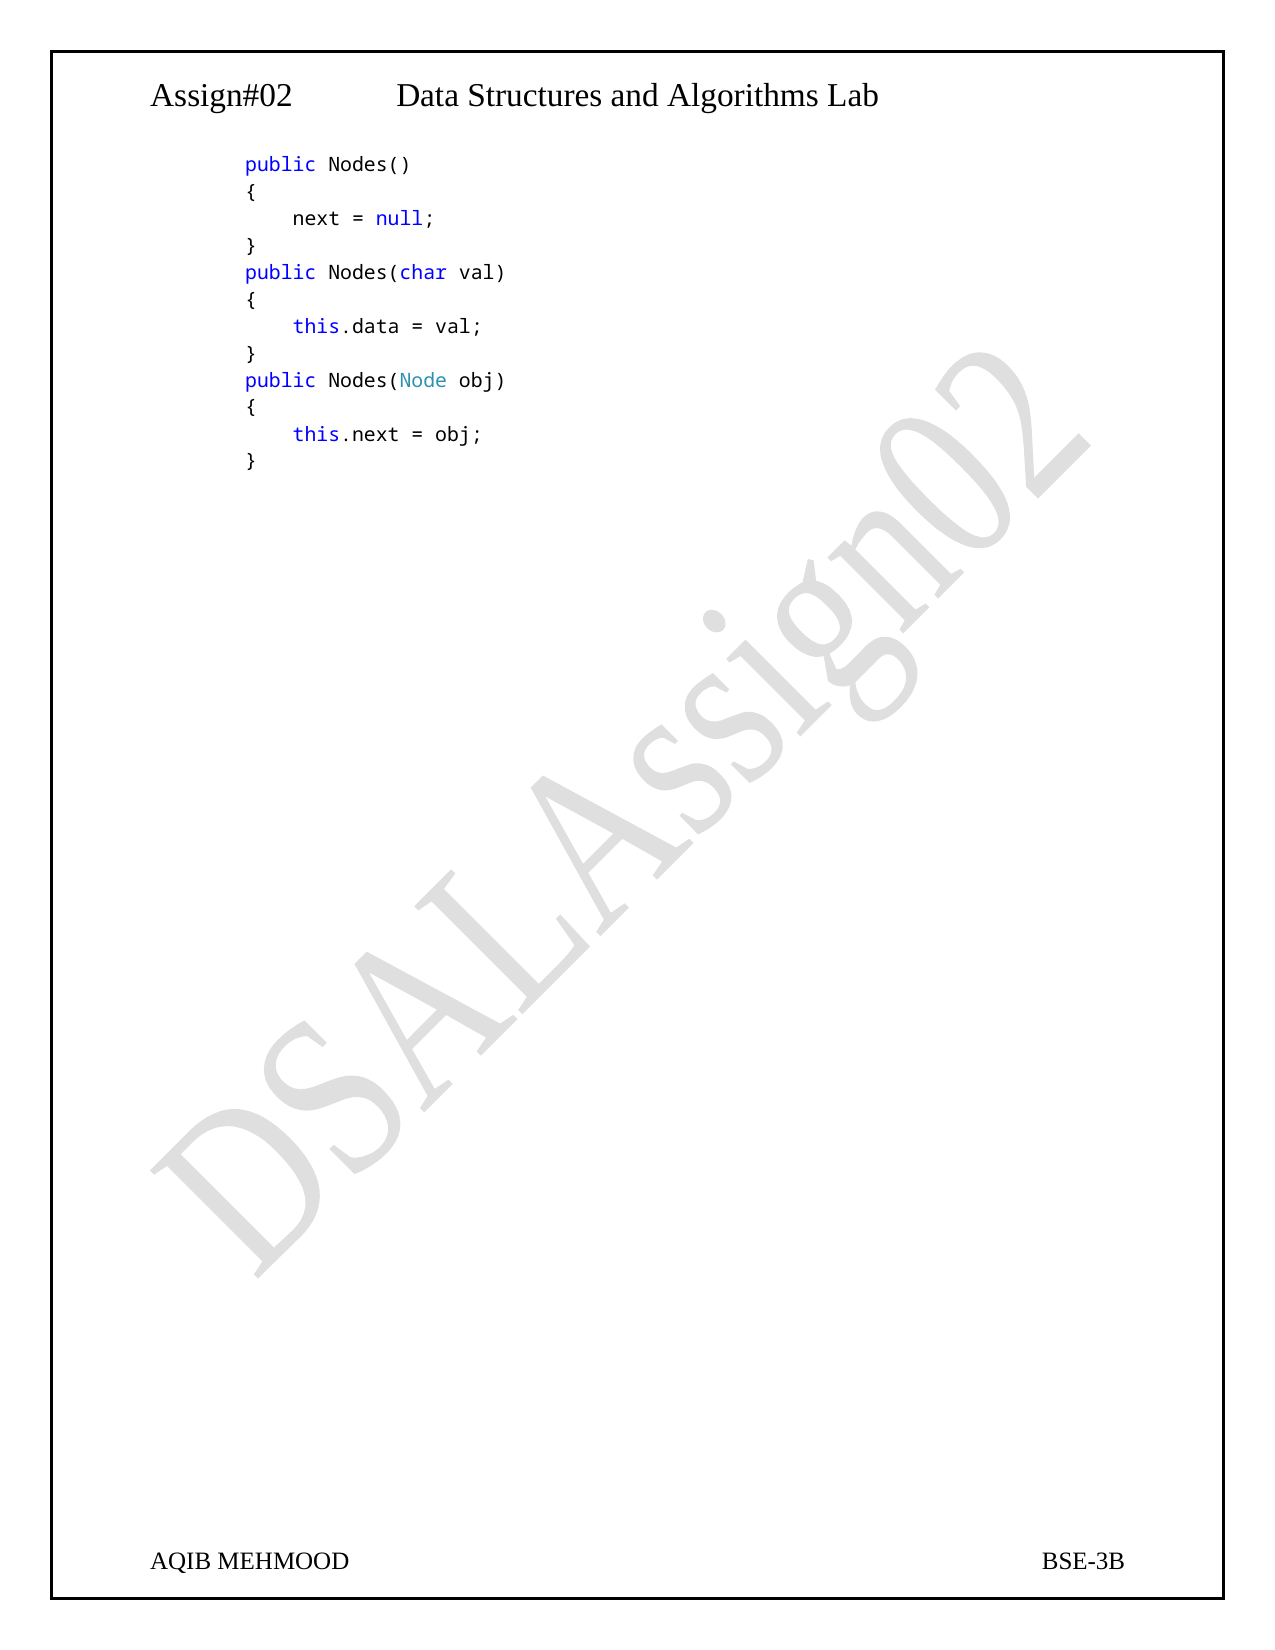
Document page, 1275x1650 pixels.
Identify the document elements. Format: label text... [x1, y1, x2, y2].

text this.data = val; [150, 312, 1125, 339]
text } [150, 231, 1125, 258]
text { [150, 177, 1125, 204]
text next = null; [150, 204, 1125, 231]
text public Nodes() [150, 150, 1125, 177]
text } [150, 339, 1125, 366]
text { [150, 285, 1125, 312]
text } [150, 447, 1125, 474]
text this.next = obj; [150, 420, 1125, 447]
text public Nodes(Node obj) [150, 366, 1125, 393]
text public Nodes(char val) [150, 258, 1125, 285]
text { [150, 393, 1125, 420]
